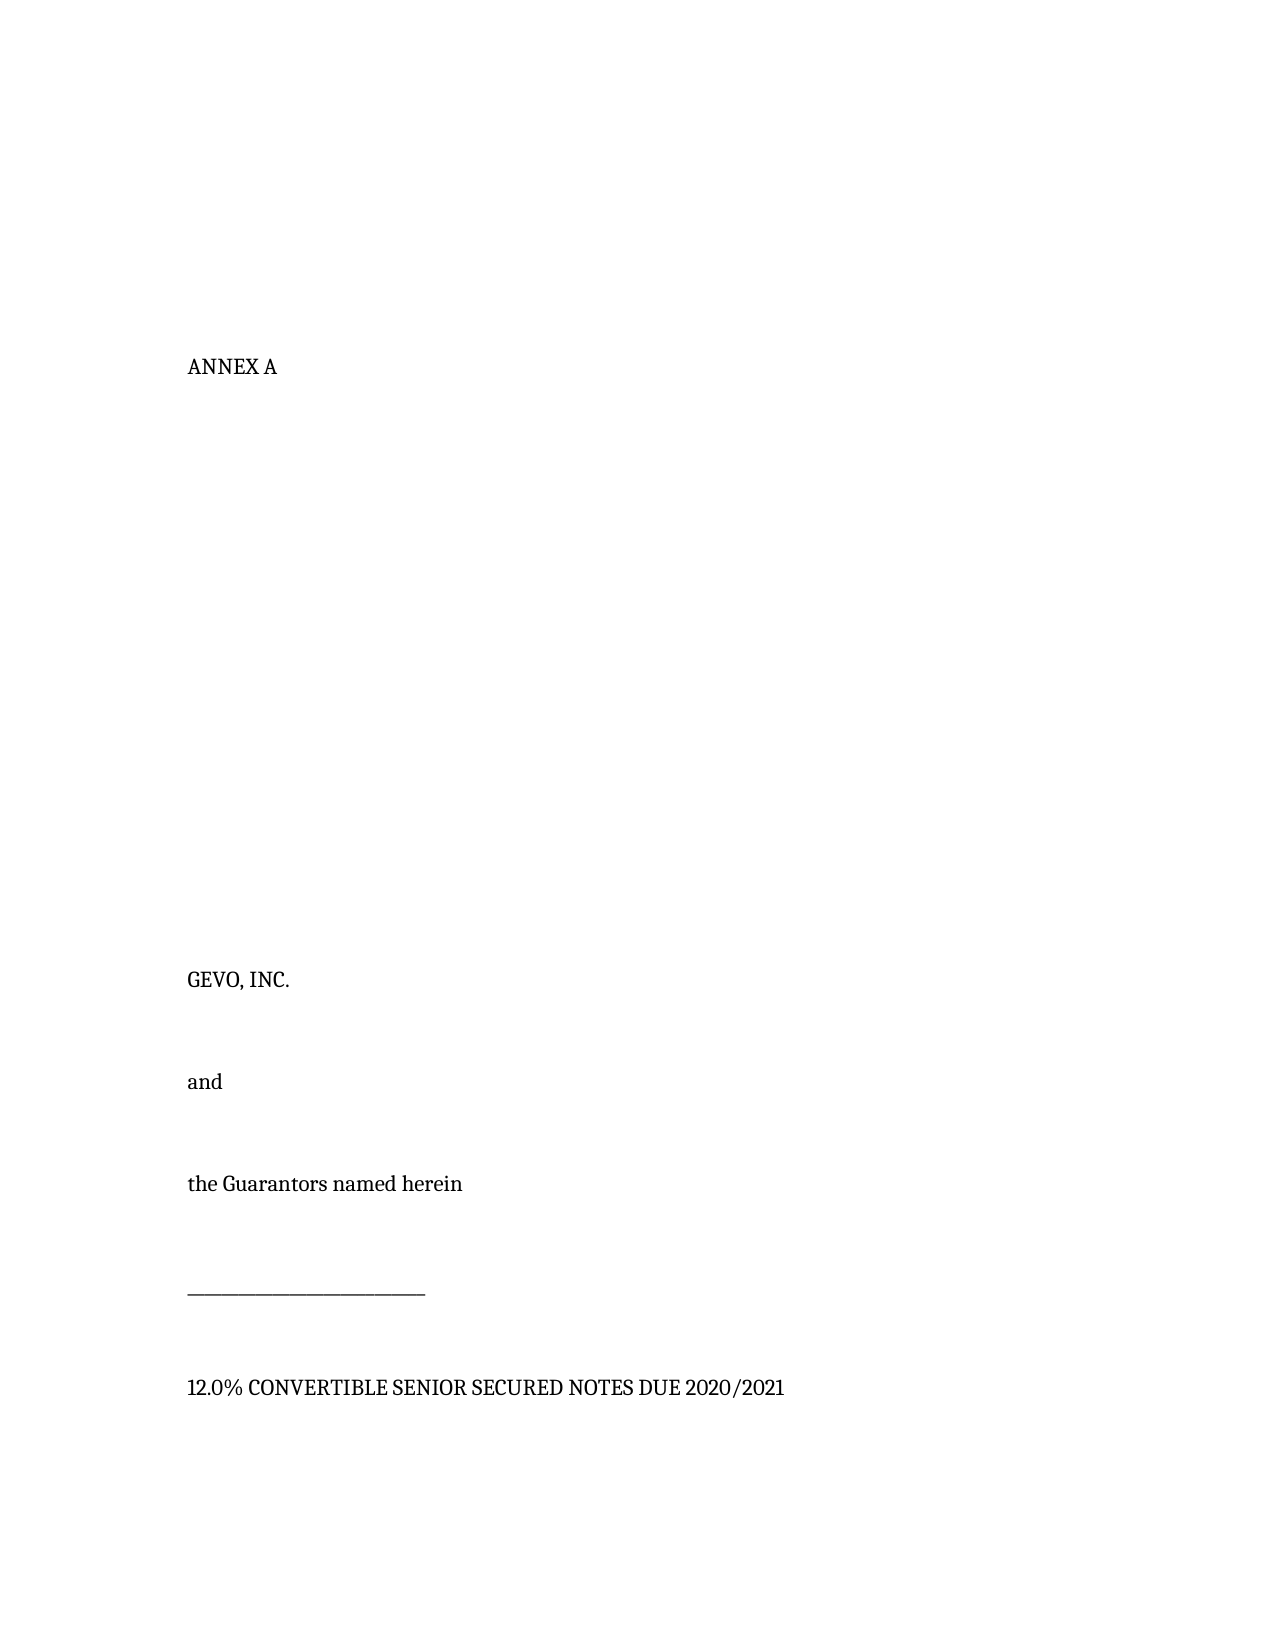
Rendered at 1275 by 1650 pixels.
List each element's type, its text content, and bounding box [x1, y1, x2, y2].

text ANNEX A [187, 354, 1087, 381]
text and [187, 1069, 1087, 1095]
text the Guarantors named herein [187, 1171, 1087, 1197]
text 12.0% CONVERTIBLE SENIOR SECURED NOTES DUE 2020/2021 [187, 1375, 1087, 1401]
text ____________________________ [187, 1273, 1087, 1299]
text GEVO, INC. [187, 967, 1087, 993]
